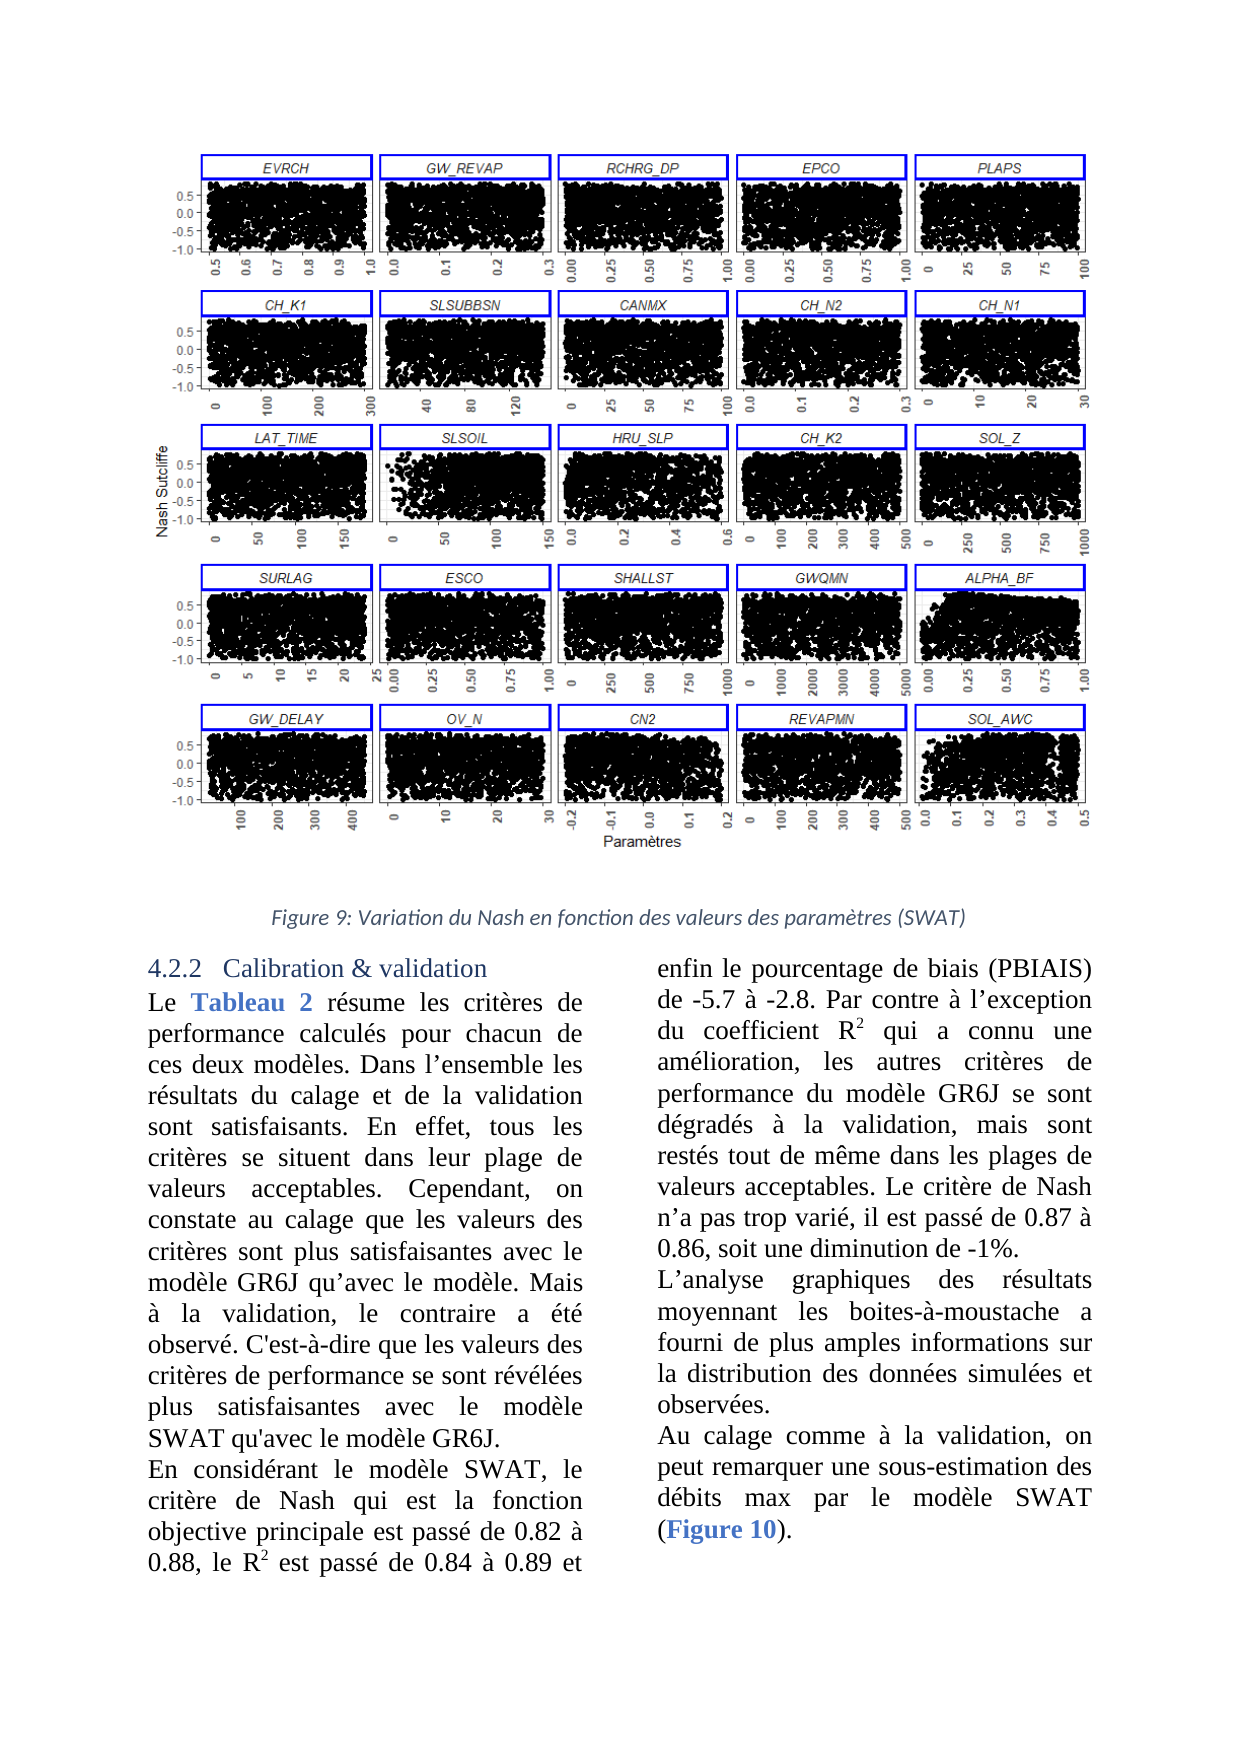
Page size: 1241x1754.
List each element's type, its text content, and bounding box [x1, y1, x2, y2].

text En considérant le modèle SWAT, le critère de Nash qui est la fonction objective principale est passé de 0.82 à 0.88, le R2 est passé de 0.84 à 0.89 et enfin le pourcentage de biais (PBIAIS) de -5.7 à -2.8. Par contre à l’exception du coefficient R2 qui a connu une amélioration, les autres critères de performance du modèle GR6J se sont dégradés à la validation, mais sont restés tout de même dans les plages de valeurs acceptables. Le critère de Nash n’a pas trop varié, il est passé de 0.87 à 0.86, soit une diminution de -1%. [657, 952, 1093, 1263]
picture [147, 147, 1093, 857]
text En considérant le modèle SWAT, le critère de Nash qui est la fonction objective principale est passé de 0.82 à 0.88, le R2 est passé de 0.84 à 0.89 et enfin le pourcentage de biais (PBIAIS) de -5.7 à -2.8. Par contre à l’exception du coefficient R2 qui a connu une amélioration, les autres critères de performance du modèle GR6J se sont dégradés à la validation, mais sont restés tout de même dans les plages de valeurs acceptables. Le critère de Nash n’a pas trop varié, il est passé de 0.87 à 0.86, soit une diminution de -1%. [148, 1453, 583, 1577]
text L’analyse graphiques des résultats moyennant les boites-à-moustache a fourni de plus amples informations sur la distribution des données simulées et observées. [657, 1263, 1093, 1419]
text Figure 9: Variation du Nash en fonction des valeurs des paramètres (SWAT) [148, 903, 1093, 931]
text Le Tableau 2 résume les critères de performance calculés pour chacun de ces deux modèles. Dans l’ensemble les résultats du calage et de la validation sont satisfaisants. En effet, tous les critères se situent dans leur plage de valeurs acceptables. Cependant, on constate au calage que les valeurs des critères sont plus satisfaisantes avec le modèle GR6J qu’avec le modèle. Mais à la validation, le contraire a été observé. C'est-à-dire que les valeurs des critères de performance se sont révélées plus satisfaisantes avec le modèle SWAT qu'avec le modèle GR6J. [148, 986, 583, 1453]
subtitle Calibration & validation [148, 952, 583, 983]
text Au calage comme à la validation, on peut remarquer une sous-estimation des débits max par le modèle SWAT (Figure 10). [657, 1419, 1093, 1544]
